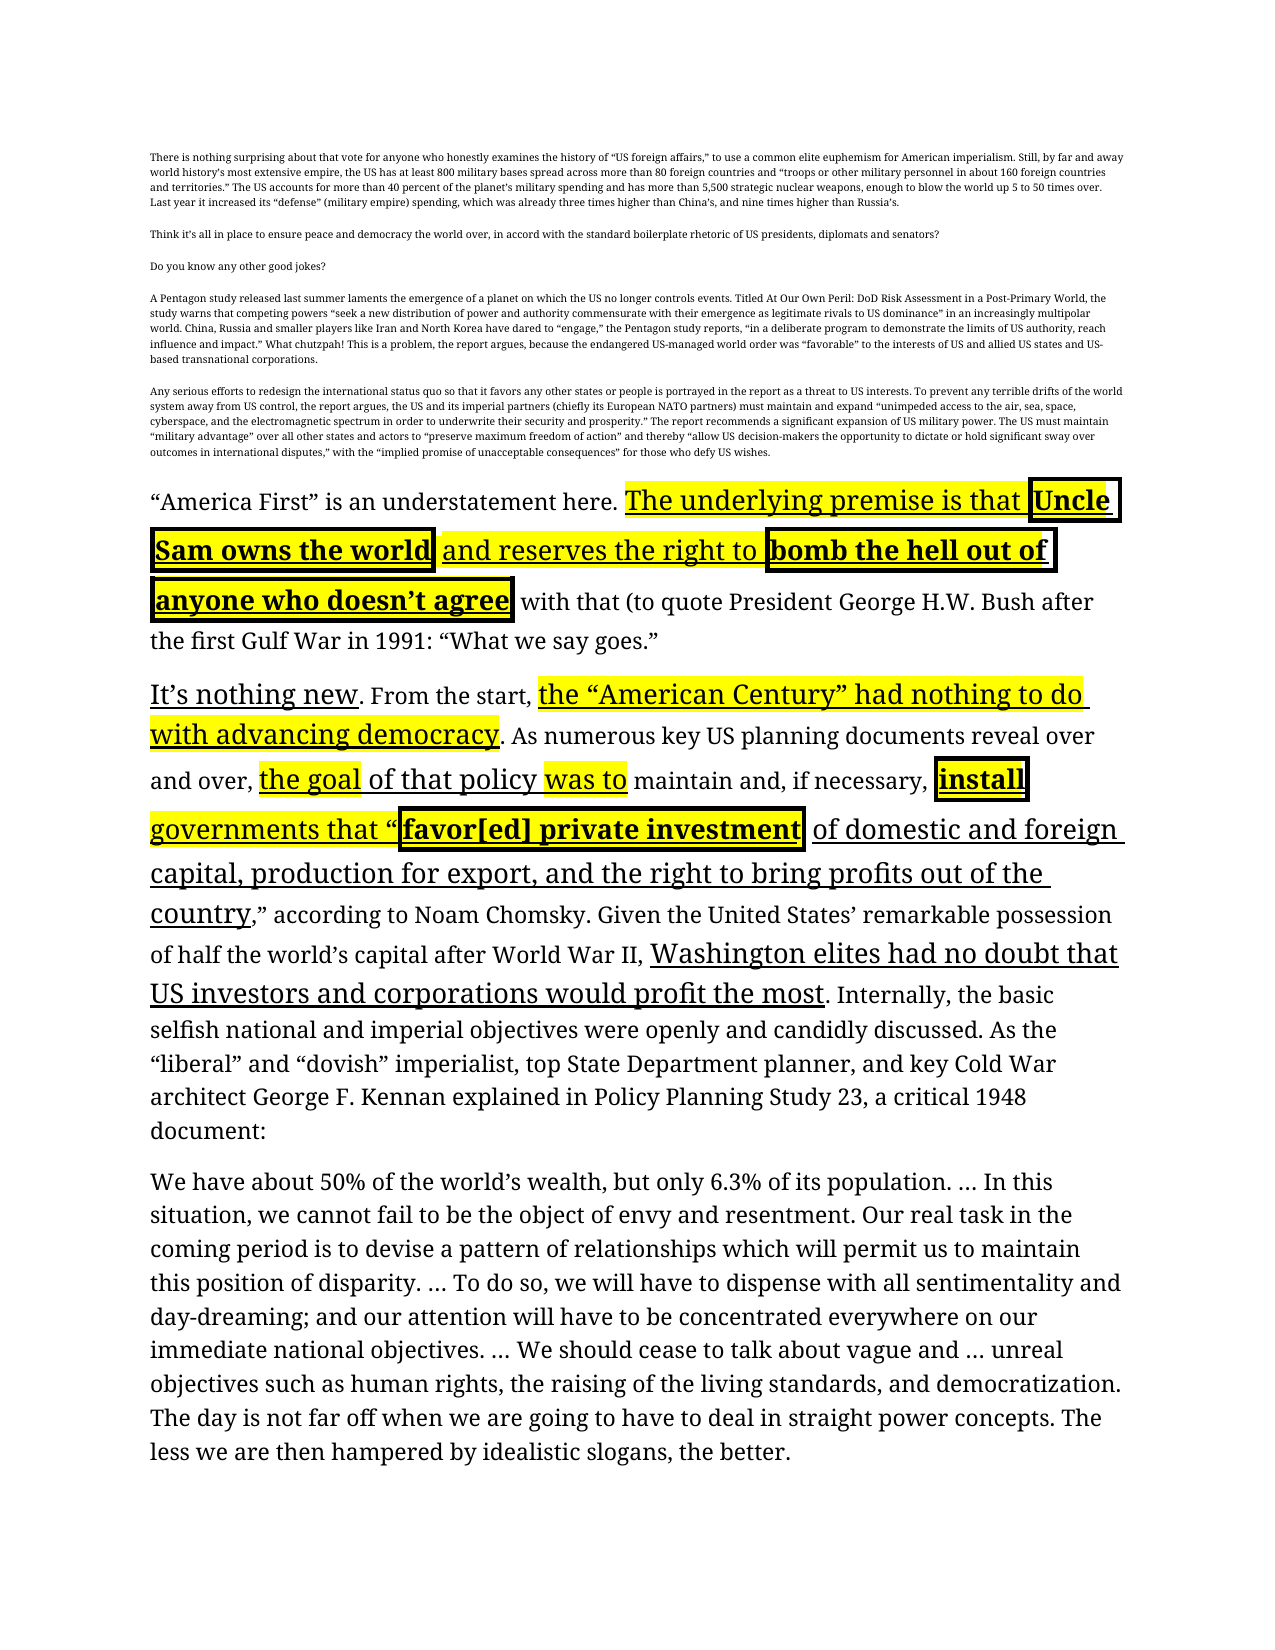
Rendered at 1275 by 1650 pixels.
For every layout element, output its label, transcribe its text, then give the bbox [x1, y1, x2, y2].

text Think it’s all in place to ensure peace and democracy the world over, in accord with the standard boilerplate rhetoric of US presidents, diplomats and senators? [150, 227, 1125, 242]
text It’s nothing new. From the start, the “American Century” had nothing to do with advancing democracy. As numerous key US planning documents reveal over and over, the goal of that policy was to maintain and, if necessary, install governments that “favor[ed] private investment of domestic and foreign capital, production for export, and the right to bring profits out of the country,” according to Noam Chomsky. Given the United States’ remarkable possession of half the world’s capital after World War II, Washington elites had no doubt that US investors and corporations would profit the most. Internally, the basic selfish national and imperial objectives were openly and candidly discussed. As the “liberal” and “dovish” imperialist, top State Department planner, and key Cold War architect George F. Kennan explained in Policy Planning Study 23, a critical 1948 document: [150, 676, 1125, 1146]
text Any serious efforts to redesign the international status quo so that it favors any other states or people is portrayed in the report as a threat to US interests. To prevent any terrible drifts of the world system away from US control, the report argues, the US and its imperial partners (chiefly its European NATO partners) must maintain and expand “unimpeded access to the air, sea, space, cyberspace, and the electromagnetic spectrum in order to underwrite their security and prosperity.” The report recommends a significant expansion of US military power. The US must maintain “military advantage” over all other states and actors to “preserve maximum freedom of action” and thereby “allow US decision-makers the opportunity to dictate or hold significant sway over outcomes in international disputes,” with the “implied promise of unacceptable consequences” for those who defy US wishes. [150, 384, 1125, 459]
text There is nothing surprising about that vote for anyone who honestly examines the history of “US foreign affairs,” to use a common elite euphemism for American imperialism. Still, by far and away world history’s most extensive empire, the US has at least 800 military bases spread across more than 80 foreign countries and “troops or other military personnel in about 160 foreign countries and territories.” The US accounts for more than 40 percent of the planet’s military spending and has more than 5,500 strategic nuclear weapons, enough to blow the world up 5 to 50 times over. Last year it increased its “defense” (military empire) spending, which was already three times higher than China’s, and nine times higher than Russia’s. [150, 150, 1125, 210]
text We have about 50% of the world’s wealth, but only 6.3% of its population. … In this situation, we cannot fail to be the object of envy and resentment. Our real task in the coming period is to devise a pattern of relationships which will permit us to maintain this position of disparity. … To do so, we will have to dispense with all sentimentality and day-dreaming; and our attention will have to be concentrated everywhere on our immediate national objectives. … We should cease to talk about vague and … unreal objectives such as human rights, the raising of the living standards, and democratization. The day is not far off when we are going to have to deal in straight power concepts. The less we are then hampered by idealistic slogans, the better. [150, 1165, 1125, 1467]
text “America First” is an understatement here. The underlying premise is that Uncle Sam owns the world and reserves the right to bomb the hell out of anyone who doesn’t agree with that (to quote President George H.W. Bush after the first Gulf War in 1991: “What we say goes.” [150, 477, 1125, 656]
text Do you know any other good jokes? [150, 259, 1125, 273]
text A Pentagon study released last summer laments the emergence of a planet on which the US no longer controls events. Titled At Our Own Peril: DoD Risk Assessment in a Post-Primary World, the study warns that competing powers “seek a new distribution of power and authority commensurate with their emergence as legitimate rivals to US dominance” in an increasingly multipolar world. China, Russia and smaller players like Iran and North Korea have dared to “engage,” the Pentagon study reports, “in a deliberate program to demonstrate the limits of US authority, reach influence and impact.” What chutzpah! This is a problem, the report argues, because the endangered US-managed world order was “favorable” to the interests of US and allied US states and US-based transnational corporations. [150, 291, 1125, 366]
